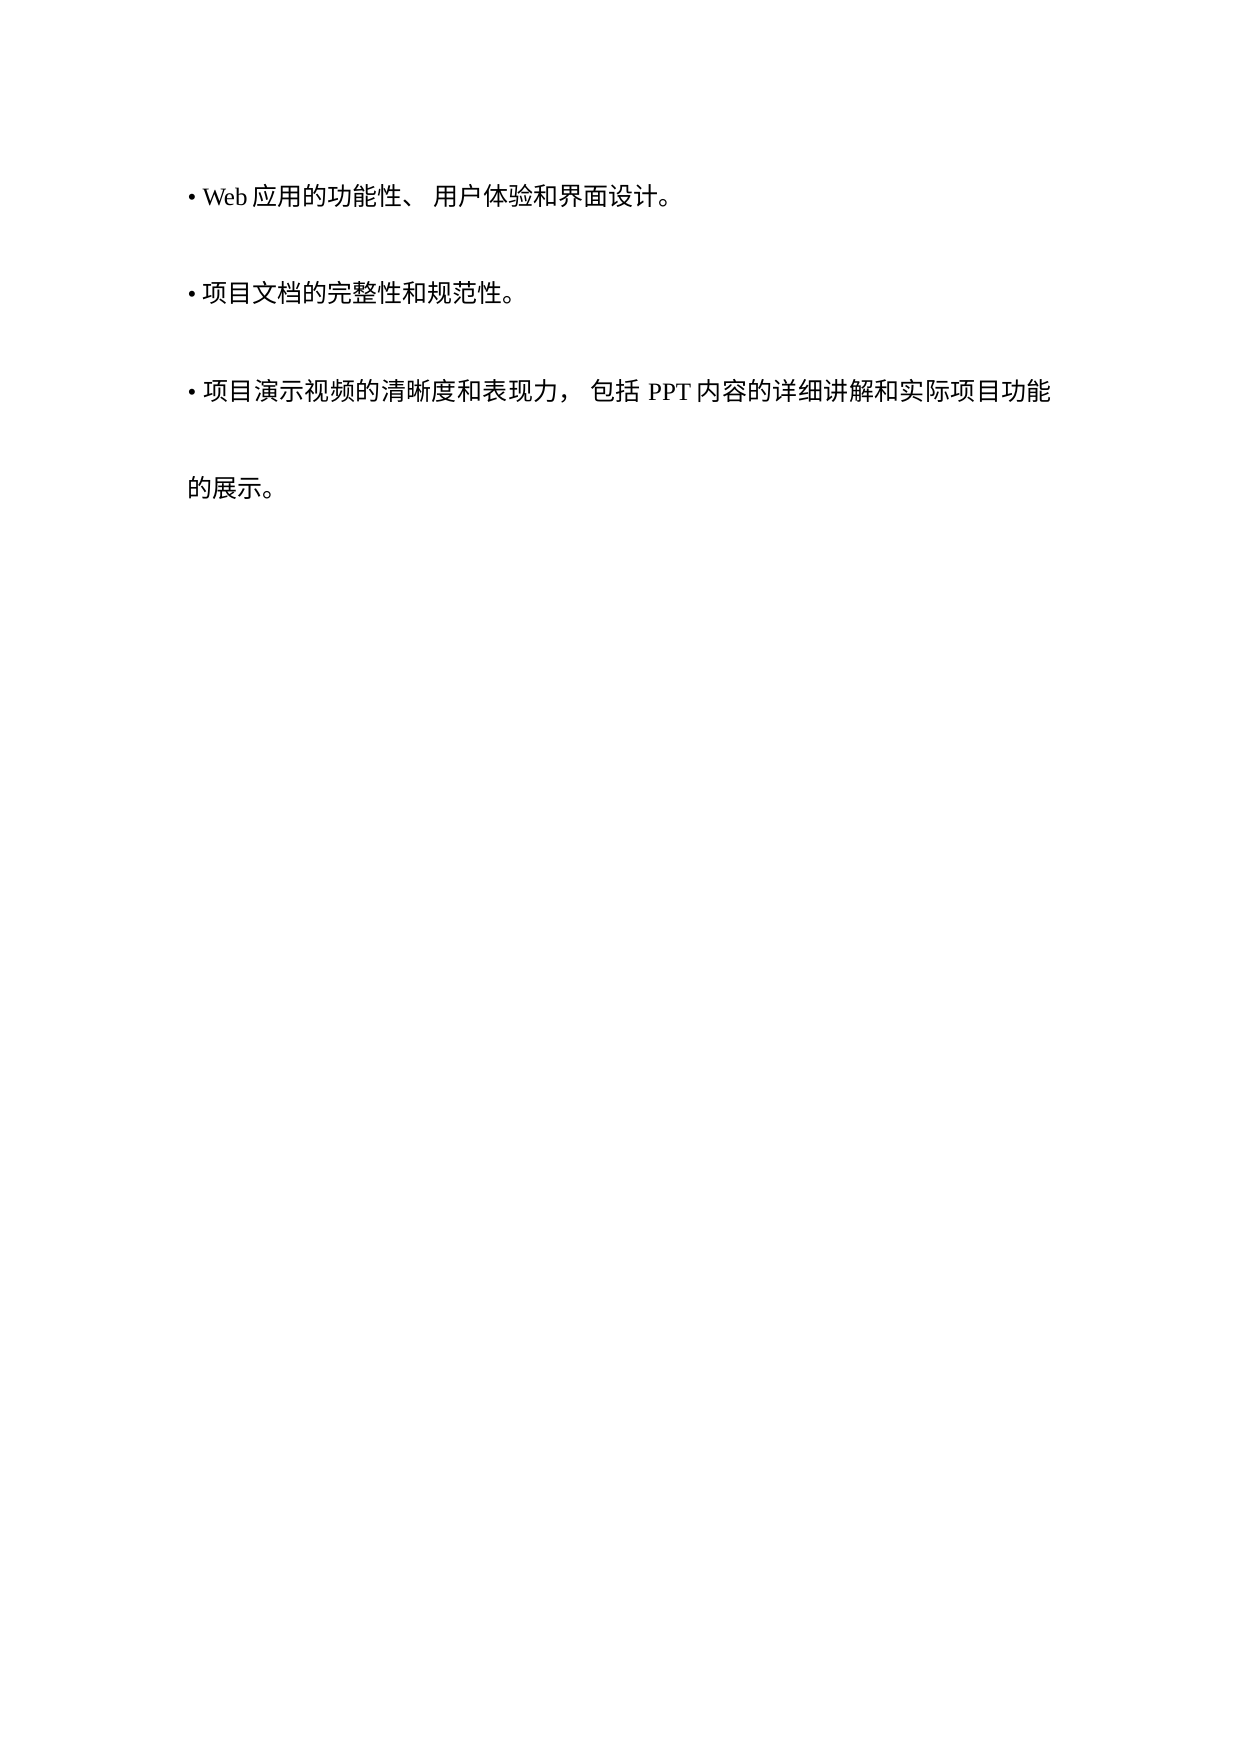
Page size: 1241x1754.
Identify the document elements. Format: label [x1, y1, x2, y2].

text [187, 162, 1053, 519]
